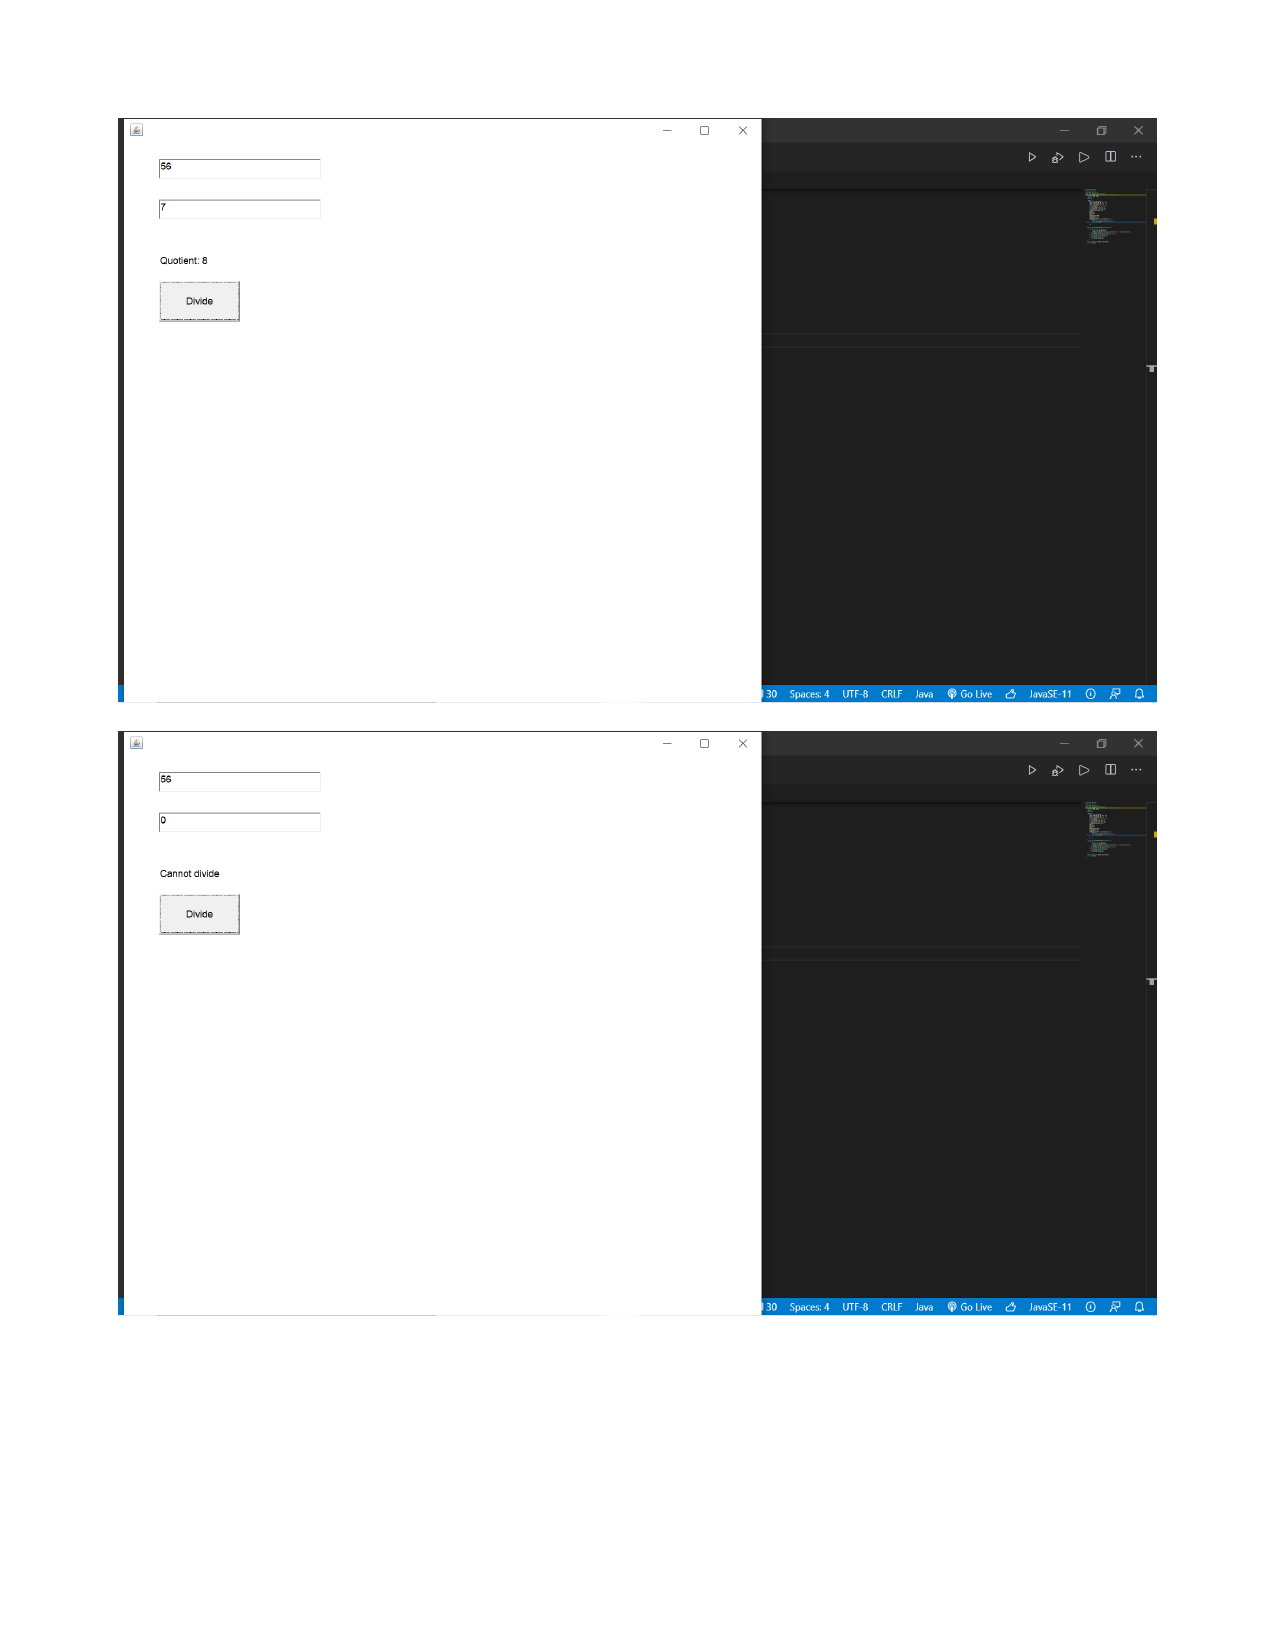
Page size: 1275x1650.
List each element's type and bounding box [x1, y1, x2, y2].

picture [118, 731, 1157, 1316]
picture [118, 118, 1157, 703]
